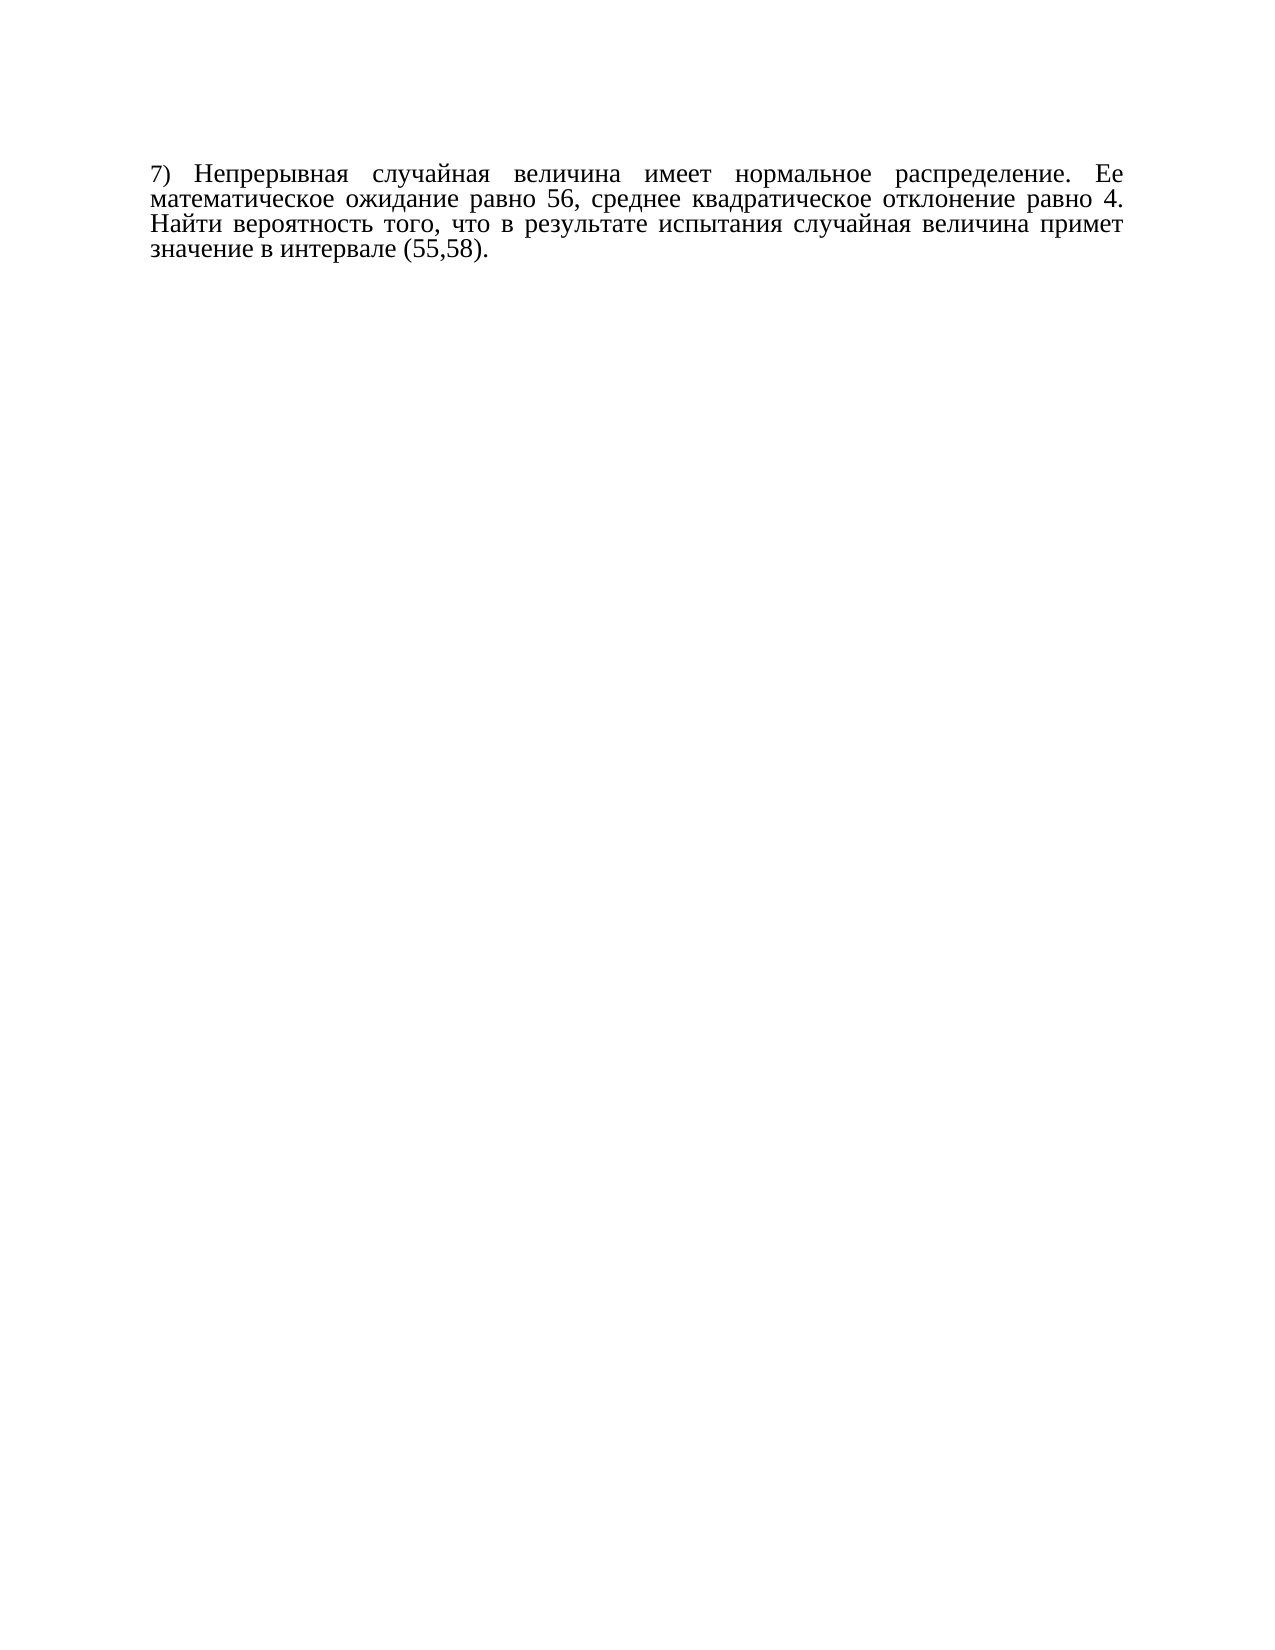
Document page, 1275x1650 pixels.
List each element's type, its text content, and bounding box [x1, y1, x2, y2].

text 7) Непрерывная случайная величина имеет нормальное распределение. Ее математическое ожидание равно 56, среднее квадратическое отклонение равно 4. Найти вероятность того, что в результате испытания случайная величина примет значение в интервале (55,58). [150, 162, 1125, 262]
